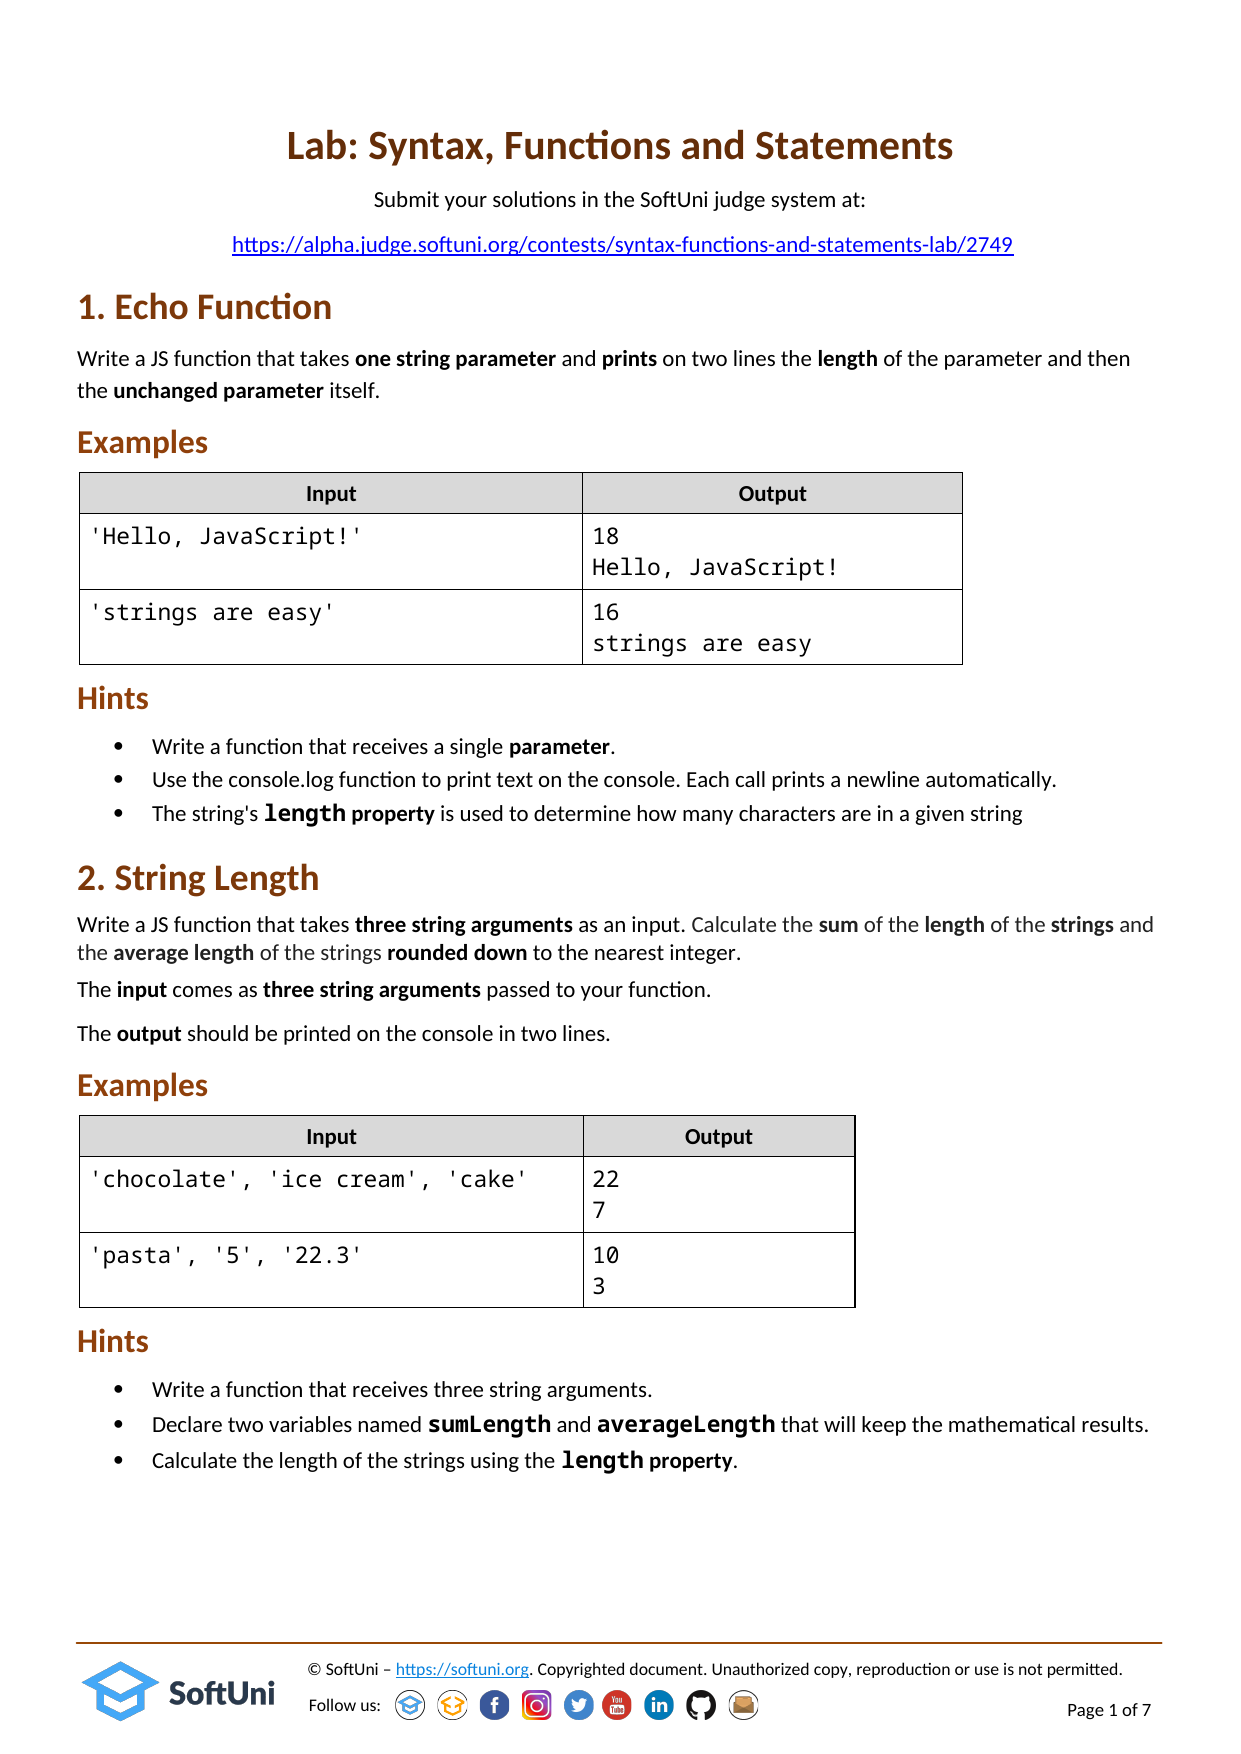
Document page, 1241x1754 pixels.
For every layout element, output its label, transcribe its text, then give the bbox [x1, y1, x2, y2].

picture [564, 1690, 594, 1720]
table_cell 'Hello, JavaScript!' [80, 514, 582, 588]
table_header Output [583, 473, 962, 513]
table_cell 'chocolate', 'ice cream', 'cake' [80, 1157, 583, 1232]
table_cell 10 3 [584, 1233, 854, 1307]
picture [728, 1690, 759, 1720]
picture [75, 1655, 281, 1727]
subtitle String Length [77, 854, 1163, 899]
table_cell 'pasta', '5', '22.3' [80, 1233, 583, 1307]
text The input comes as three string arguments passed to your function. [77, 975, 1163, 1003]
list Calculate the length of the strings using the length property. [114, 1444, 1163, 1475]
picture [644, 1690, 653, 1699]
picture [644, 1711, 653, 1720]
table_cell 18 Hello, JavaScript! [583, 514, 962, 588]
table_header Input [80, 473, 582, 513]
table_header Output [584, 1116, 854, 1156]
list Use the console.log function to print text on the console. Each call prints a newline automatically. [114, 765, 1163, 793]
subtitle Examples [77, 1064, 1163, 1105]
subtitle Hints [77, 677, 1163, 718]
picture [437, 1690, 468, 1720]
picture [665, 1711, 674, 1720]
picture [658, 1702, 667, 1712]
list Write a function that receives three string arguments. [114, 1376, 1163, 1404]
subtitle Echo Function [77, 283, 1163, 329]
table_cell 22 7 [584, 1157, 854, 1232]
picture [602, 1690, 632, 1720]
picture [479, 1690, 510, 1720]
subtitle Lab: Syntax, Functions and Statements [77, 119, 1163, 169]
subtitle Hints [77, 1321, 1163, 1361]
table_cell 16 strings are easy [583, 590, 962, 664]
picture [686, 1690, 716, 1720]
picture [665, 1690, 674, 1699]
text Submit your solutions in the SoftUni judge system at: [77, 186, 1163, 213]
text The output should be printed on the console in two lines. [77, 1019, 1163, 1048]
picture [522, 1690, 552, 1720]
table_header Input [80, 1116, 583, 1156]
table_cell 'strings are easy' [80, 590, 582, 664]
picture [395, 1690, 425, 1720]
list Write a function that receives a single parameter. [114, 732, 1163, 761]
subtitle Examples [77, 421, 1163, 462]
list Declare two variables named sumLength and averageLength that will keep the mathematical results. [114, 1408, 1163, 1439]
text Write a JS function that takes one string parameter and prints on two lines the length of the parameter and then the unchanged parameter itself. [77, 344, 1163, 404]
list The string's length property is used to determine how many characters are in a given string [114, 797, 1163, 828]
text Write a JS function that takes three string arguments as an input. Calculate the sum of the length of the strings and the average length of the strings rounded down to the nearest integer. [77, 911, 1163, 967]
text https://alpha.judge.softuni.org/contests/syntax-functions-and-statements-lab/2749 [77, 230, 1163, 258]
